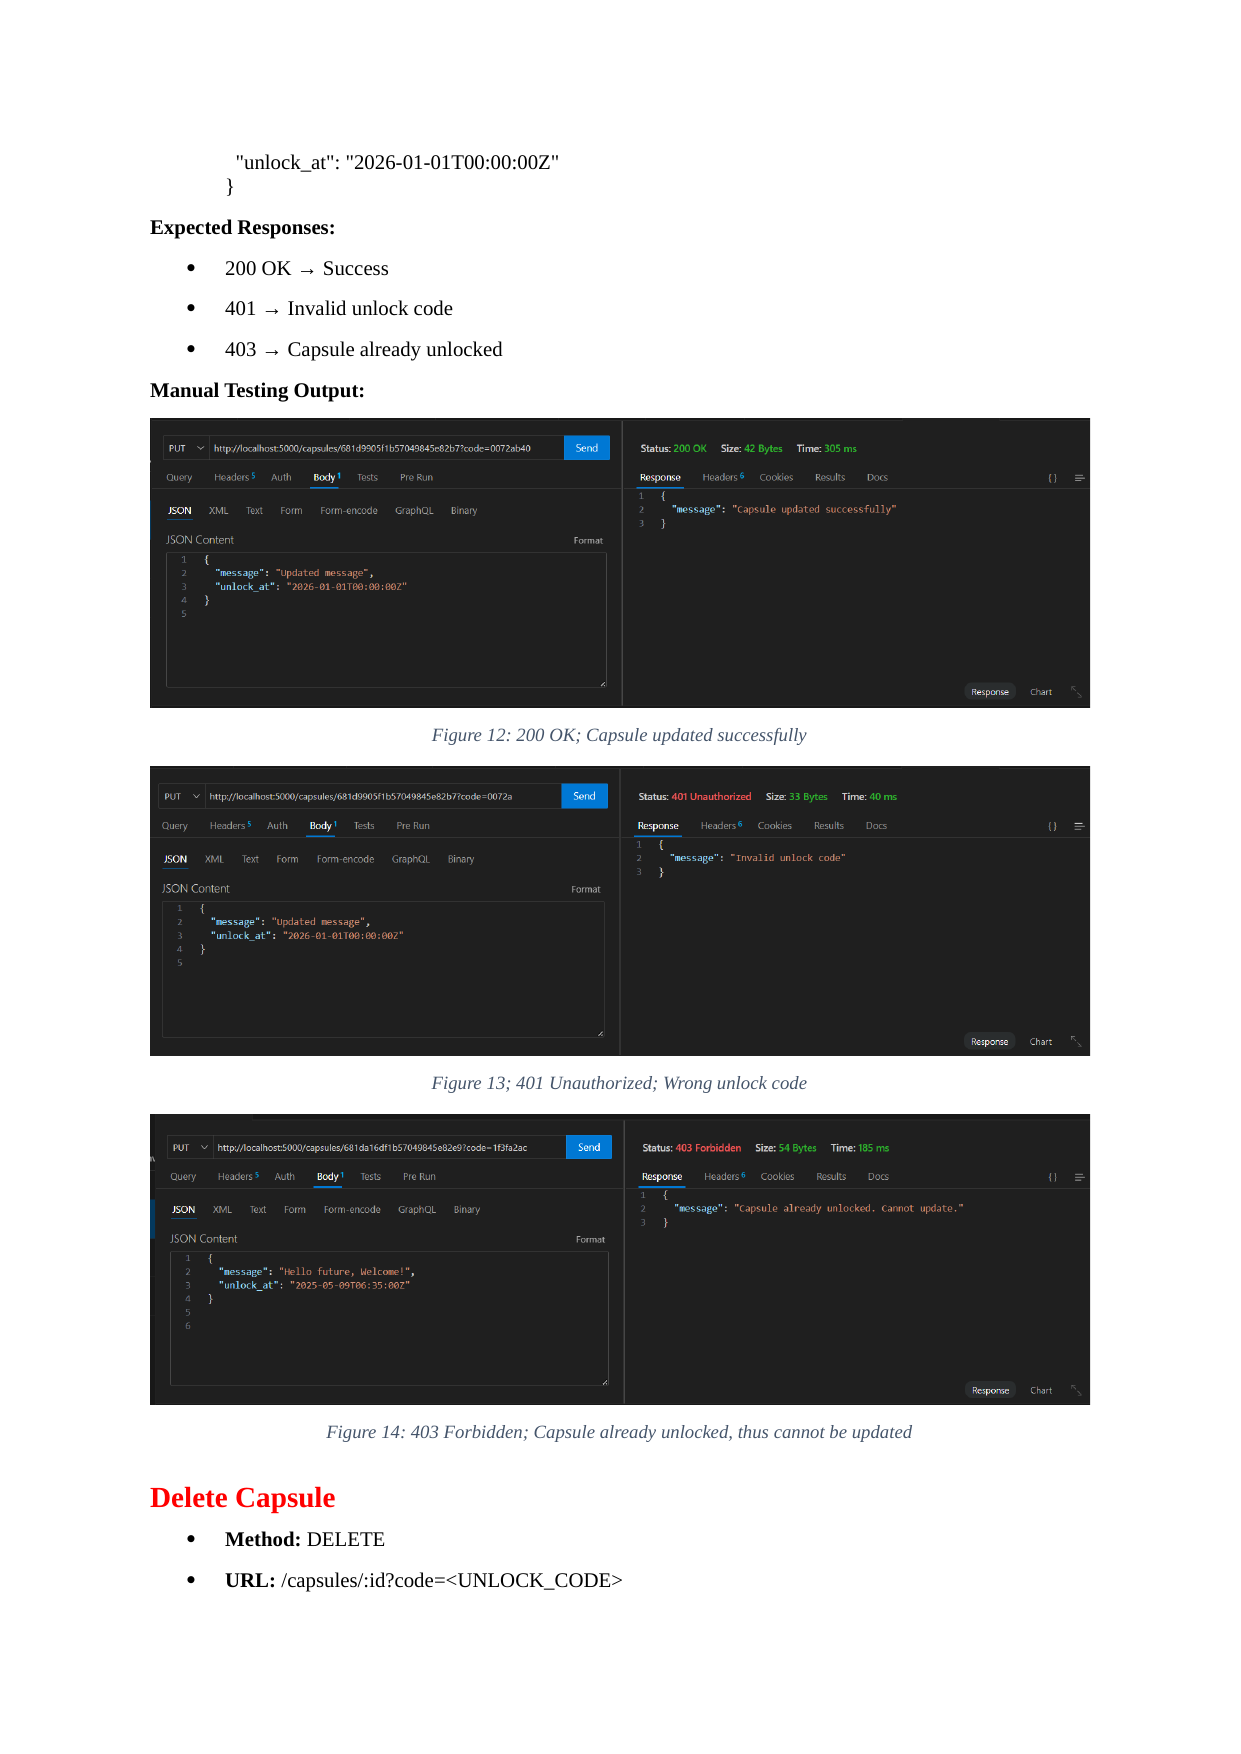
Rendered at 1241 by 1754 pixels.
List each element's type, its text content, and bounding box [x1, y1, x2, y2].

list 200 OK → Success [187, 256, 1090, 279]
list 401 → Invalid unlock code [187, 296, 1090, 320]
text Figure 12: 200 OK; Capsule updated successfully [150, 724, 1090, 746]
list 403 → Capsule already unlocked [187, 337, 1090, 361]
list } [225, 174, 1090, 198]
text Manual Testing Output: [150, 378, 1090, 402]
text Figure 13; 401 Unauthorized; Wrong unlock code [150, 1072, 1090, 1093]
list Method: DELETE [187, 1527, 1090, 1551]
picture [150, 418, 1091, 708]
subtitle Delete Capsule [150, 1480, 1090, 1514]
picture [150, 1114, 1091, 1405]
picture [150, 766, 1091, 1056]
text Figure 14: 403 Forbidden; Capsule already unlocked, thus cannot be updated [150, 1421, 1090, 1443]
text Expected Responses: [150, 215, 1090, 239]
list URL: /capsules/:id?code=<UNLOCK_CODE> [187, 1568, 1090, 1592]
list "unlock_at": "2026-01-01T00:00:00Z" [225, 150, 1090, 174]
